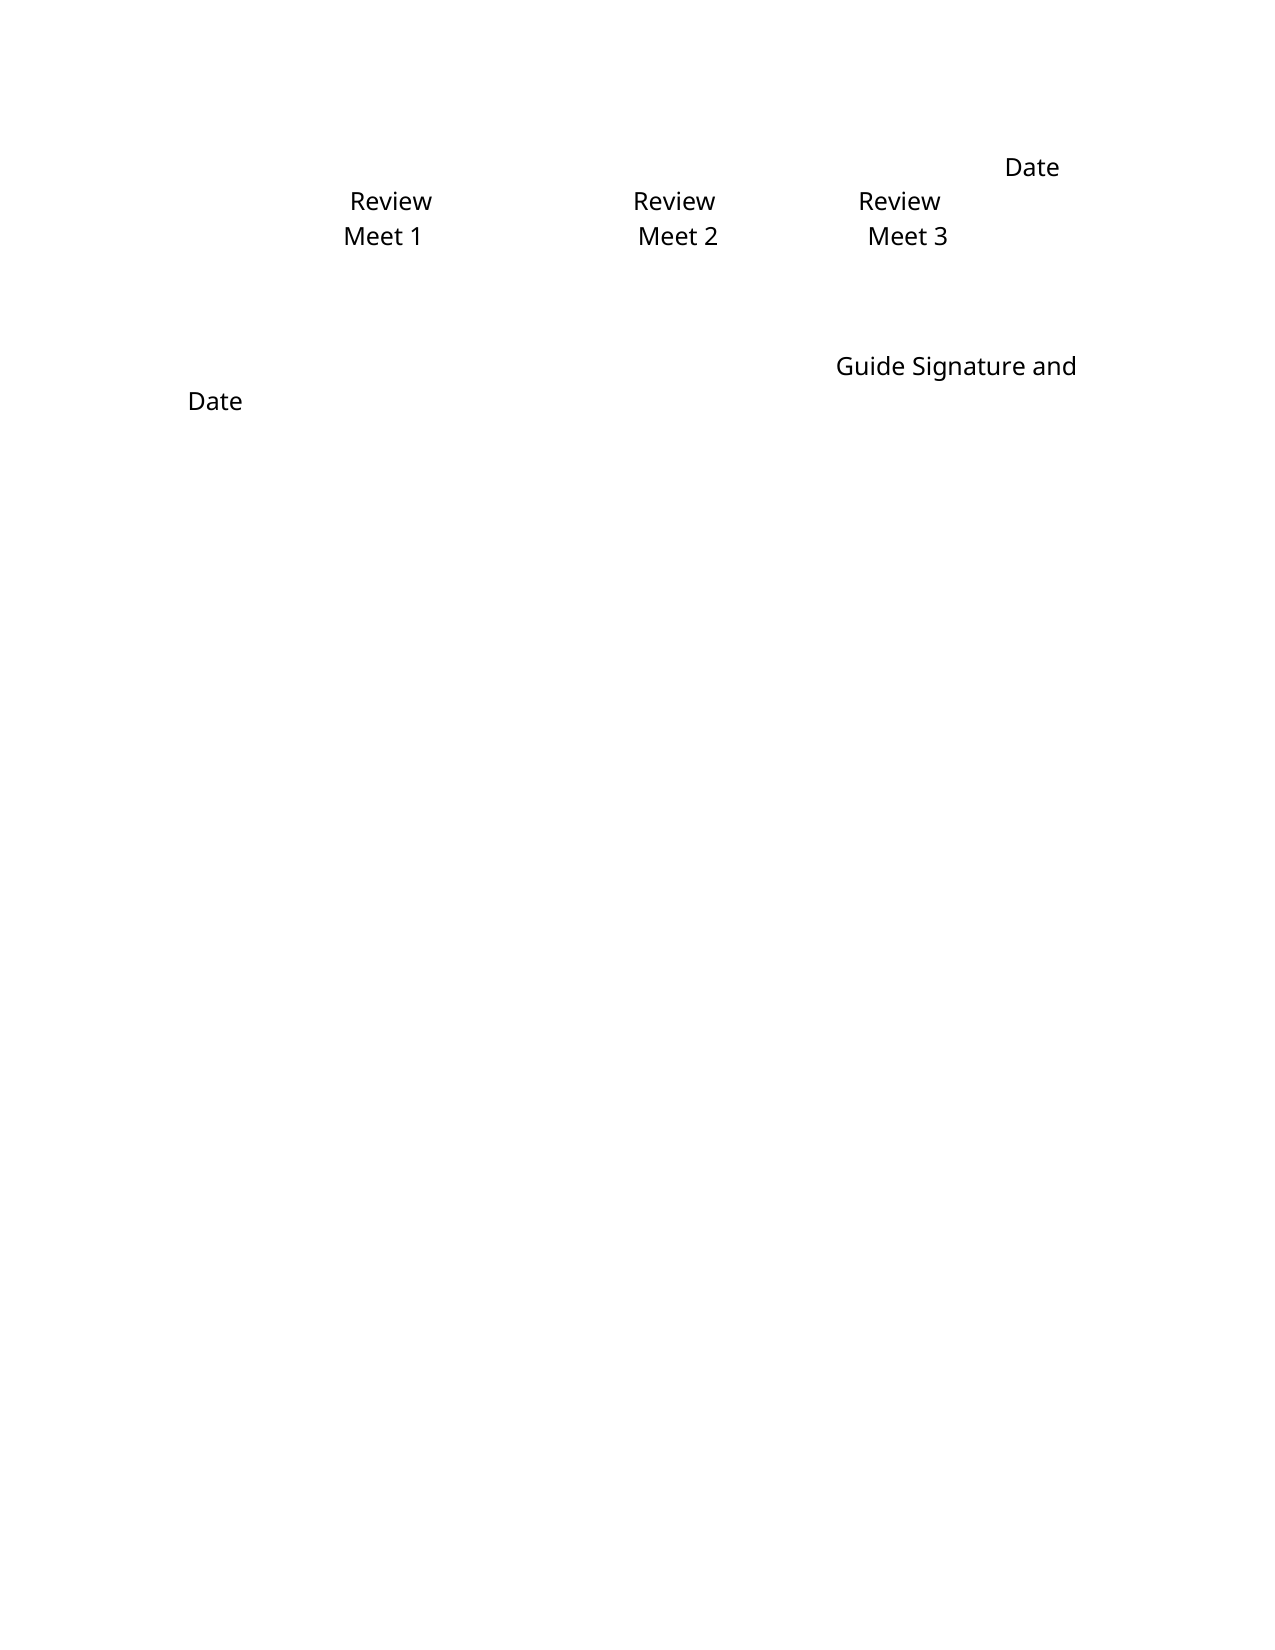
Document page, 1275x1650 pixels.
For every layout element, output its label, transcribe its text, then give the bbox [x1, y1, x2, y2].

text Guide Signature and Date Daily Work-Log Page 1of 10 [187, 349, 1087, 417]
text Meet 1 Meet 2 Meet 3 [187, 218, 1087, 252]
text Date [187, 150, 1087, 184]
text Review Review Review [187, 184, 1087, 218]
